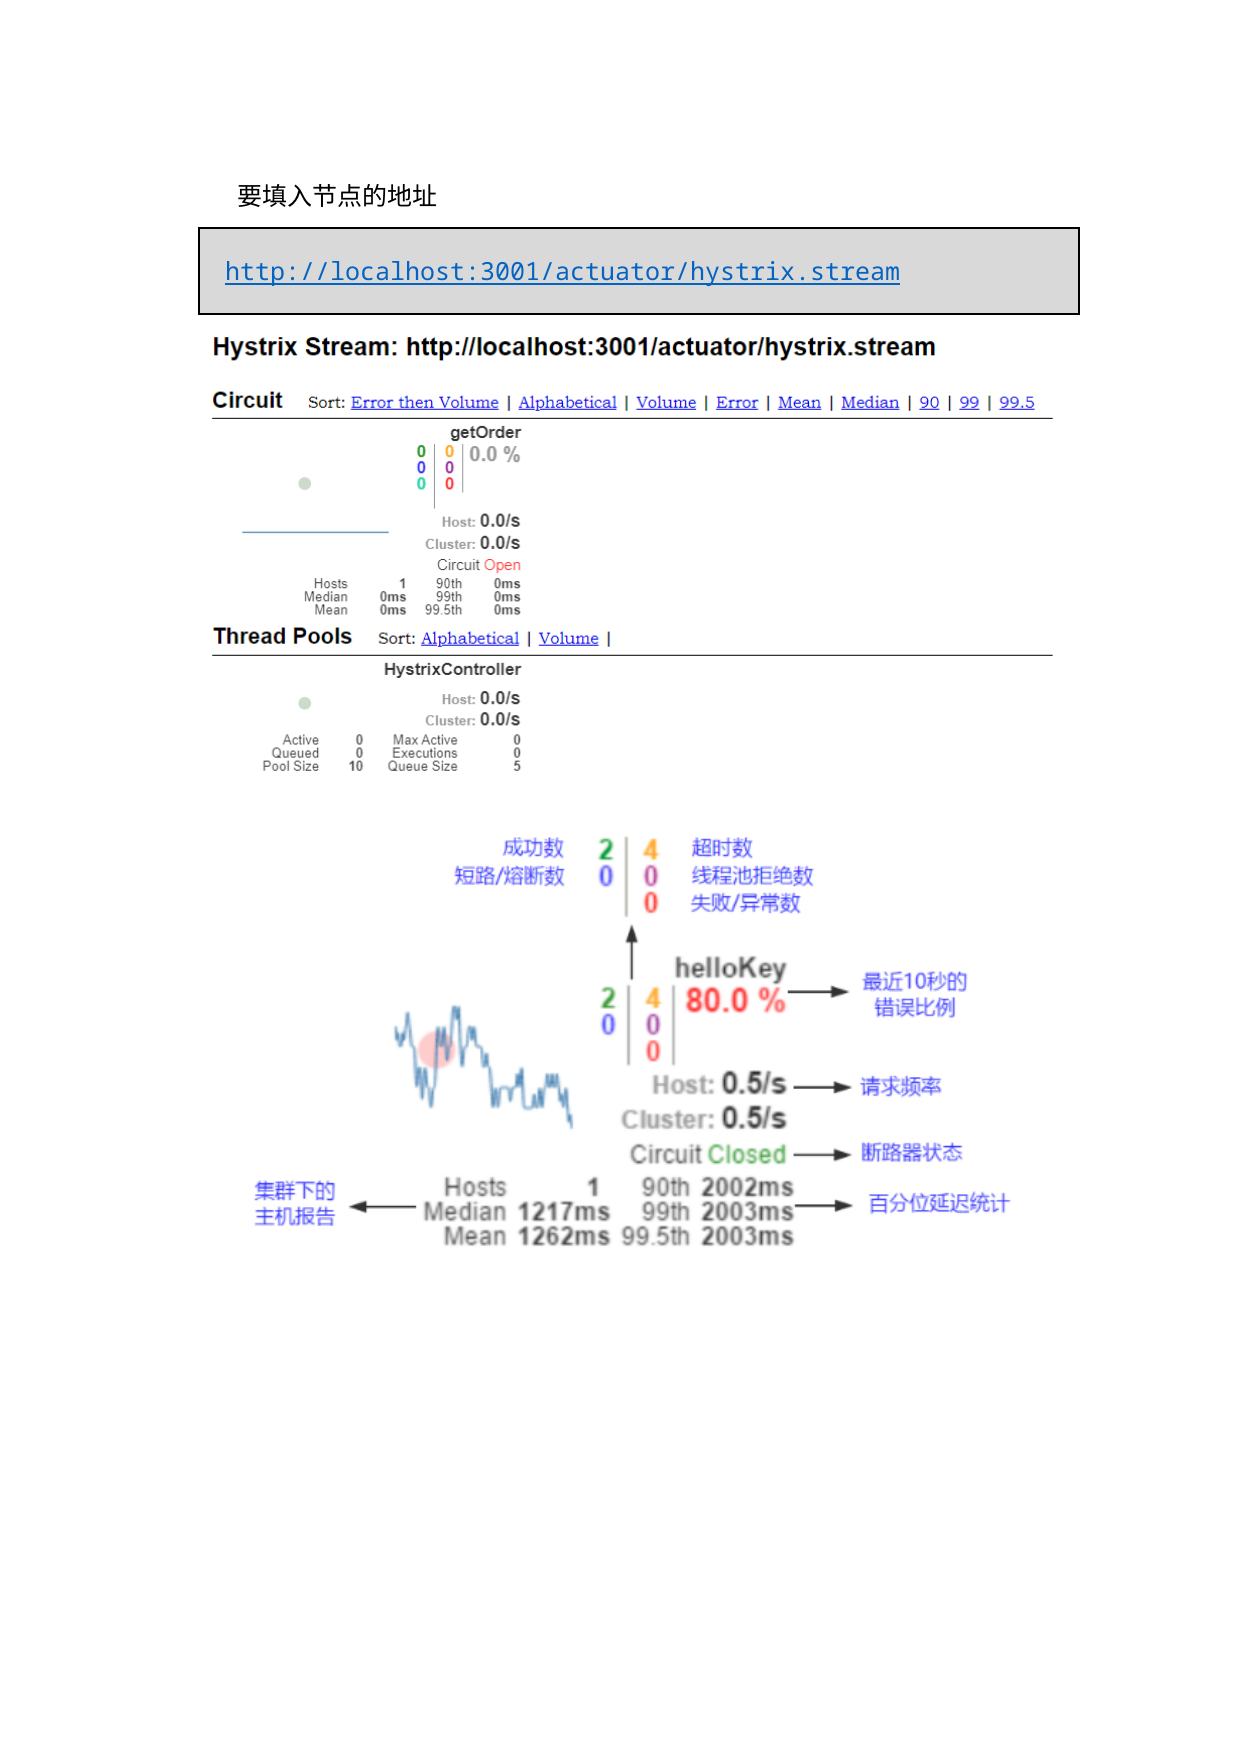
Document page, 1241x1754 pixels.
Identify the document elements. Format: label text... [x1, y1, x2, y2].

text http://localhost:3001/actuator/hystrix.stream [200, 229, 1078, 313]
text 要填入节点的地址 [187, 162, 1053, 227]
picture [187, 315, 1053, 1266]
